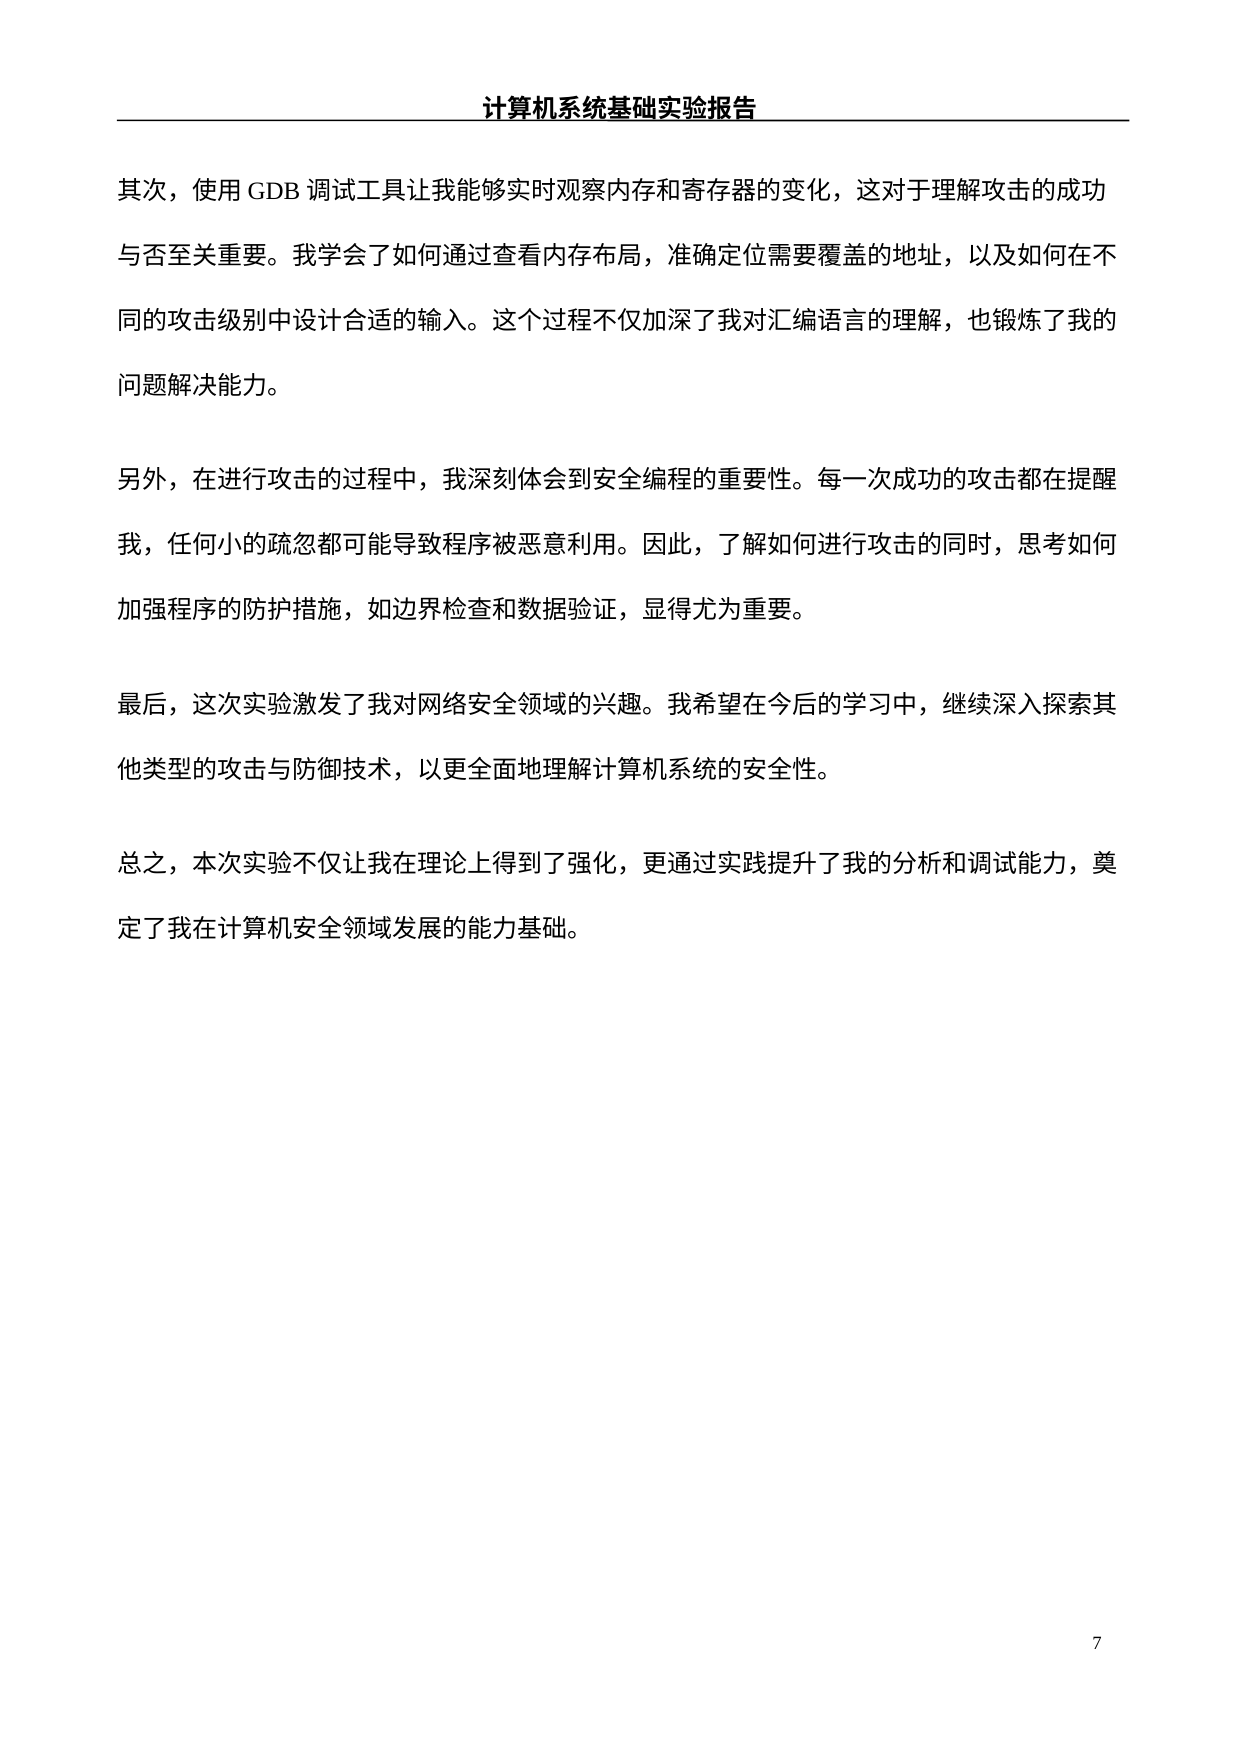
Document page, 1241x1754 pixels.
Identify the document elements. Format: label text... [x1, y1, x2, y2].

text 最后，这次实验激发了我对网络安全领域的兴趣。我希望在今后的学习中，继续深入探索其他类型的攻击与防御技术，以更全面地理解计算机系统的安全性。 [117, 670, 1123, 800]
text 另外，在进行攻击的过程中，我深刻体会到安全编程的重要性。每一次成功的攻击都在提醒我，任何小的疏忽都可能导致程序被恶意利用。因此，了解如何进行攻击的同时，思考如何加强程序的防护措施，如边界检查和数据验证，显得尤为重要。 [117, 446, 1123, 641]
text 其次，使用 GDB 调试工具让我能够实时观察内存和寄存器的变化，这对于理解攻击的成功与否至关重要。我学会了如何通过查看内存布局，准确定位需要覆盖的地址，以及如何在不同的攻击级别中设计合适的输入。这个过程不仅加深了我对汇编语言的理解，也锻炼了我的问题解决能力。 [117, 156, 1123, 416]
text 总之，本次实验不仅让我在理论上得到了强化，更通过实践提升了我的分析和调试能力，奠定了我在计算机安全领域发展的能力基础。 [117, 829, 1123, 959]
